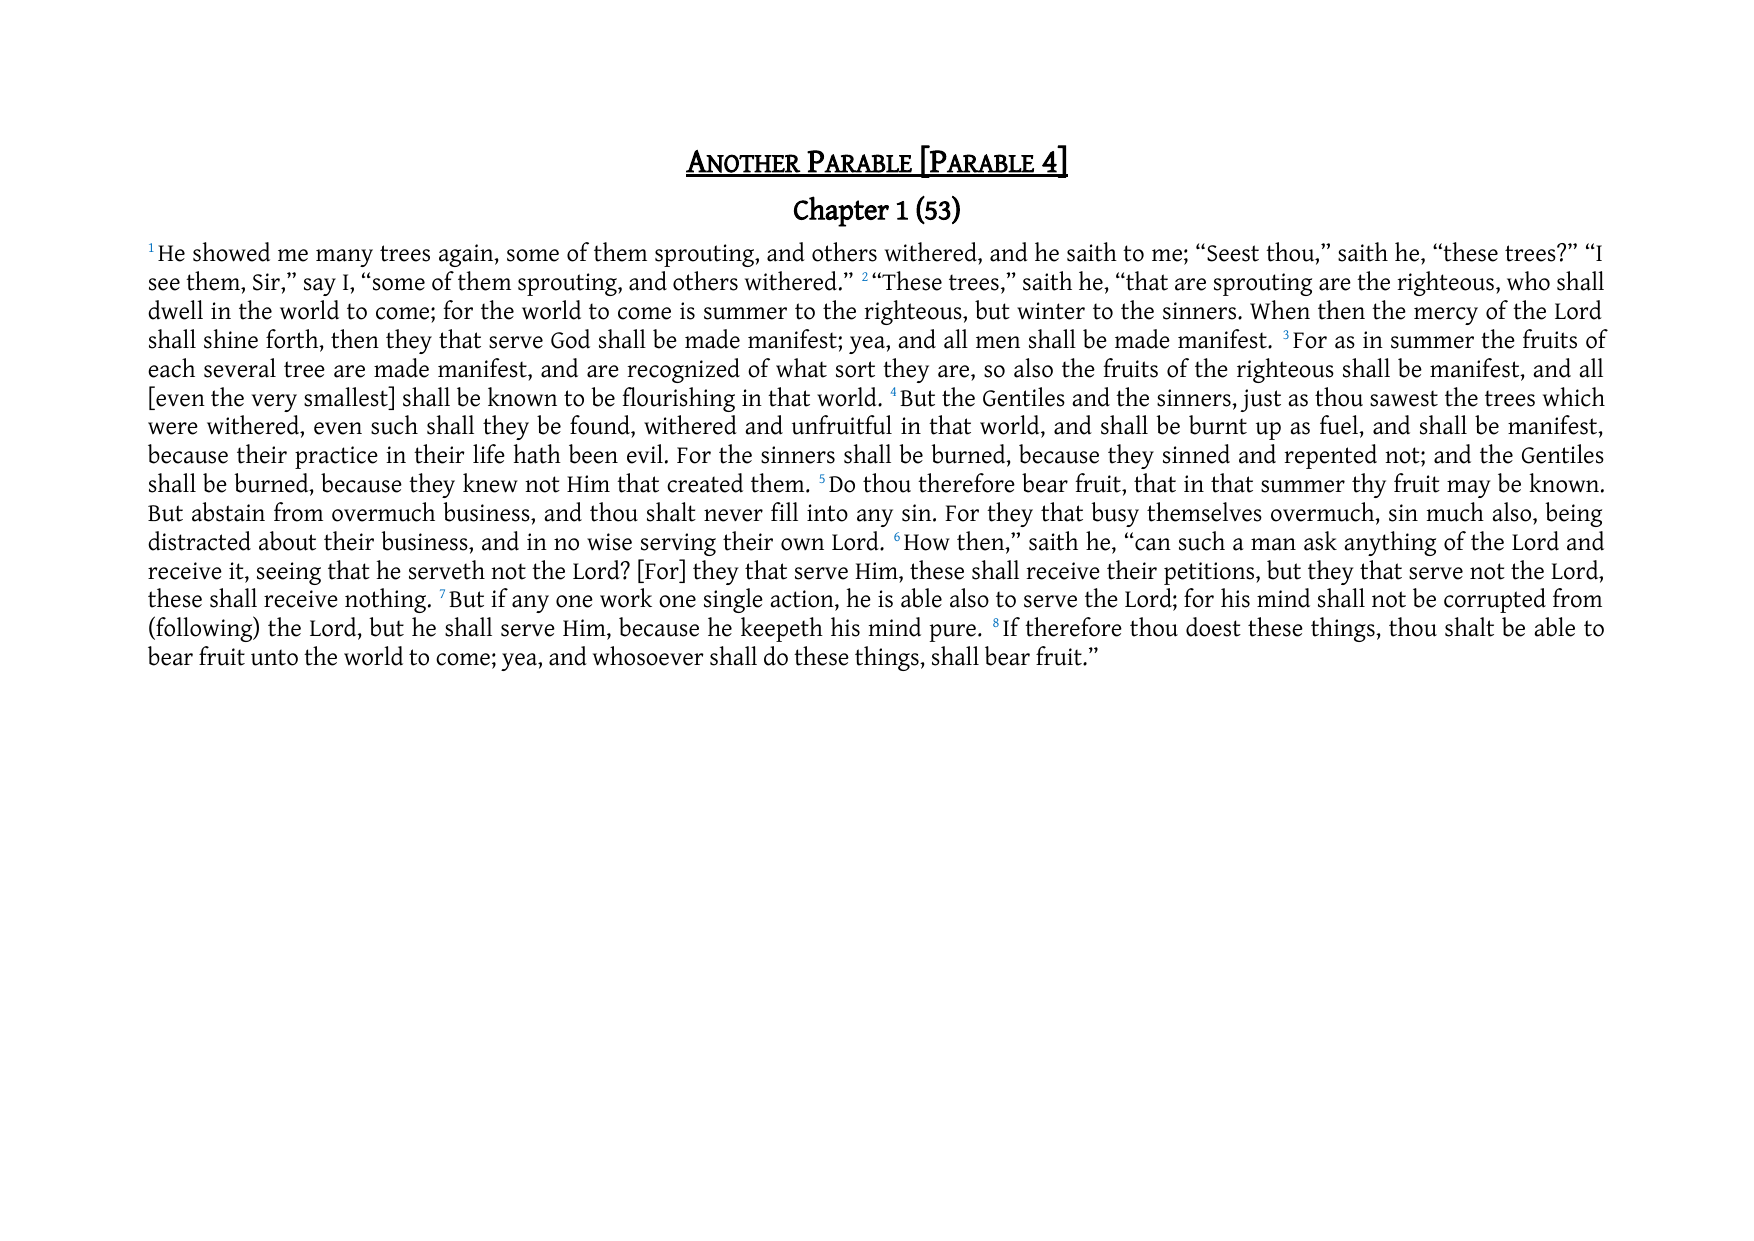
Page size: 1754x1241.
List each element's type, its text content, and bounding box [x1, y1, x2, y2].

text 1 He showed me many trees again, some of them sprouting, and others withered, and he saith to me; “Seest thou,” saith he, “these trees?” “I see them, Sir,” say I, “some of them sprouting, and others withered.” 2 “These trees,” saith he, “that are sprouting are the righteous, who shall dwell in the world to come; for the world to come is summer to the righteous, but winter to the sinners. When then the mercy of the Lord shall shine forth, then they that serve God shall be made manifest; yea, and all men shall be made manifest. 3 For as in summer the fruits of each several tree are made manifest, and are recognized of what sort they are, so also the fruits of the righteous shall be manifest, and all [even the very smallest] shall be known to be flourishing in that world. 4 But the Gentiles and the sinners, just as thou sawest the trees which were withered, even such shall they be found, withered and unfruitful in that world, and shall be burnt up as fuel, and shall be manifest, because their practice in their life hath been evil. For the sinners shall be burned, because they sinned and repented not; and the Gentiles shall be burned, because they knew not Him that created them. 5 Do thou therefore bear fruit, that in that summer thy fruit may be known. But abstain from overmuch business, and thou shalt never fill into any sin. For they that busy themselves overmuch, sin much also, being distracted about their business, and in no wise serving their own Lord. 6 How then,” saith he, “can such a man ask anything of the Lord and receive it, seeing that he serveth not the Lord? [For] they that serve Him, these shall receive their petitions, but they that serve not the Lord, these shall receive nothing. 7 But if any one work one single action, he is able also to serve the Lord; for his mind shall not be corrupted from (following) the Lord, but he shall serve Him, because he keepeth his mind pure. 8 If therefore thou doest these things, thou shalt be able to bear fruit unto the world to come; yea, and whosoever shall do these things, shall bear fruit.” [148, 240, 1606, 672]
text Another Parable [Parable 4] [148, 142, 1606, 181]
text Chapter 1 (53) [148, 193, 1606, 227]
